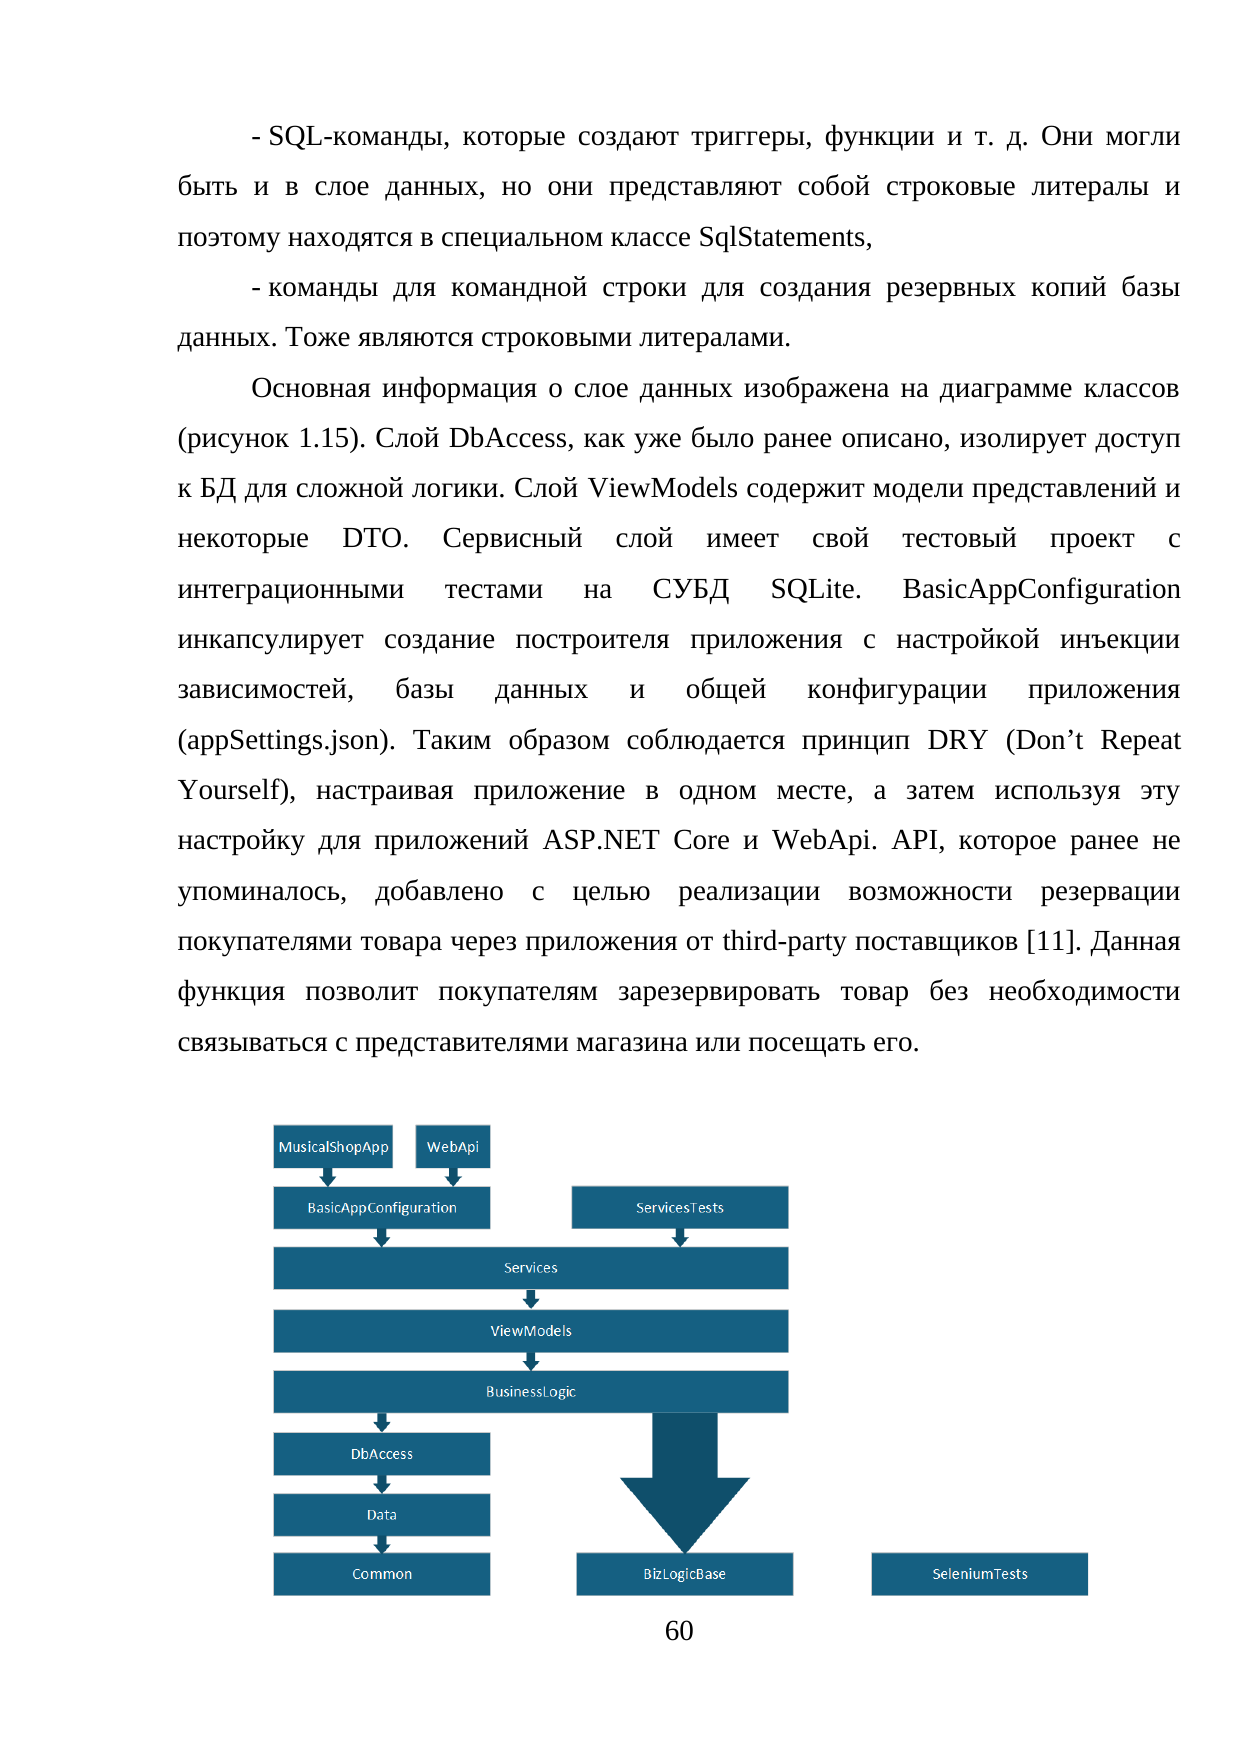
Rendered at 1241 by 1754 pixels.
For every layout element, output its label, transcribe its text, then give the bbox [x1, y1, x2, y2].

text Основная информация о слое данных изображена на диаграмме классов (рисунок 1.15). Слой DbAccess, как уже было ранее описано, изолирует доступ к БД для сложной логики. Слой ViewModels содержит модели представлений и некоторые DTO. Сервисный слой имеет свой тестовый проект с интеграционными тестами на СУБД SQLite. BasicAppConfiguration инкапсулирует создание построителя приложения с настройкой инъекции зависимостей, базы данных и общей конфигурации приложения (appSettings.json). Таким образом соблюдается принцип DRY (Don’t Repeat Yourself), настраивая приложение в одном месте, а затем используя эту настройку для приложений ASP.NET Core и WebApi. API, которое ранее не упоминалось, добавлено с целью реализации возможности резервации покупателями товара через приложения от third-party поставщиков [11]. Данная функция позволит покупателям зарезервировать товар без необходимости связываться с представителями магазина или посещать его. [177, 370, 1181, 1057]
text - SQL-команды, которые создают триггеры, функции и т. д. Они могли быть и в слое данных, но они представляют собой строковые литералы и поэтому находятся в специальном классе SqlStatements, [177, 118, 1181, 252]
text - команды для командной строки для создания резервных копий базы данных. Тоже являются строковыми литералами. [177, 269, 1181, 353]
picture [269, 1124, 1089, 1596]
